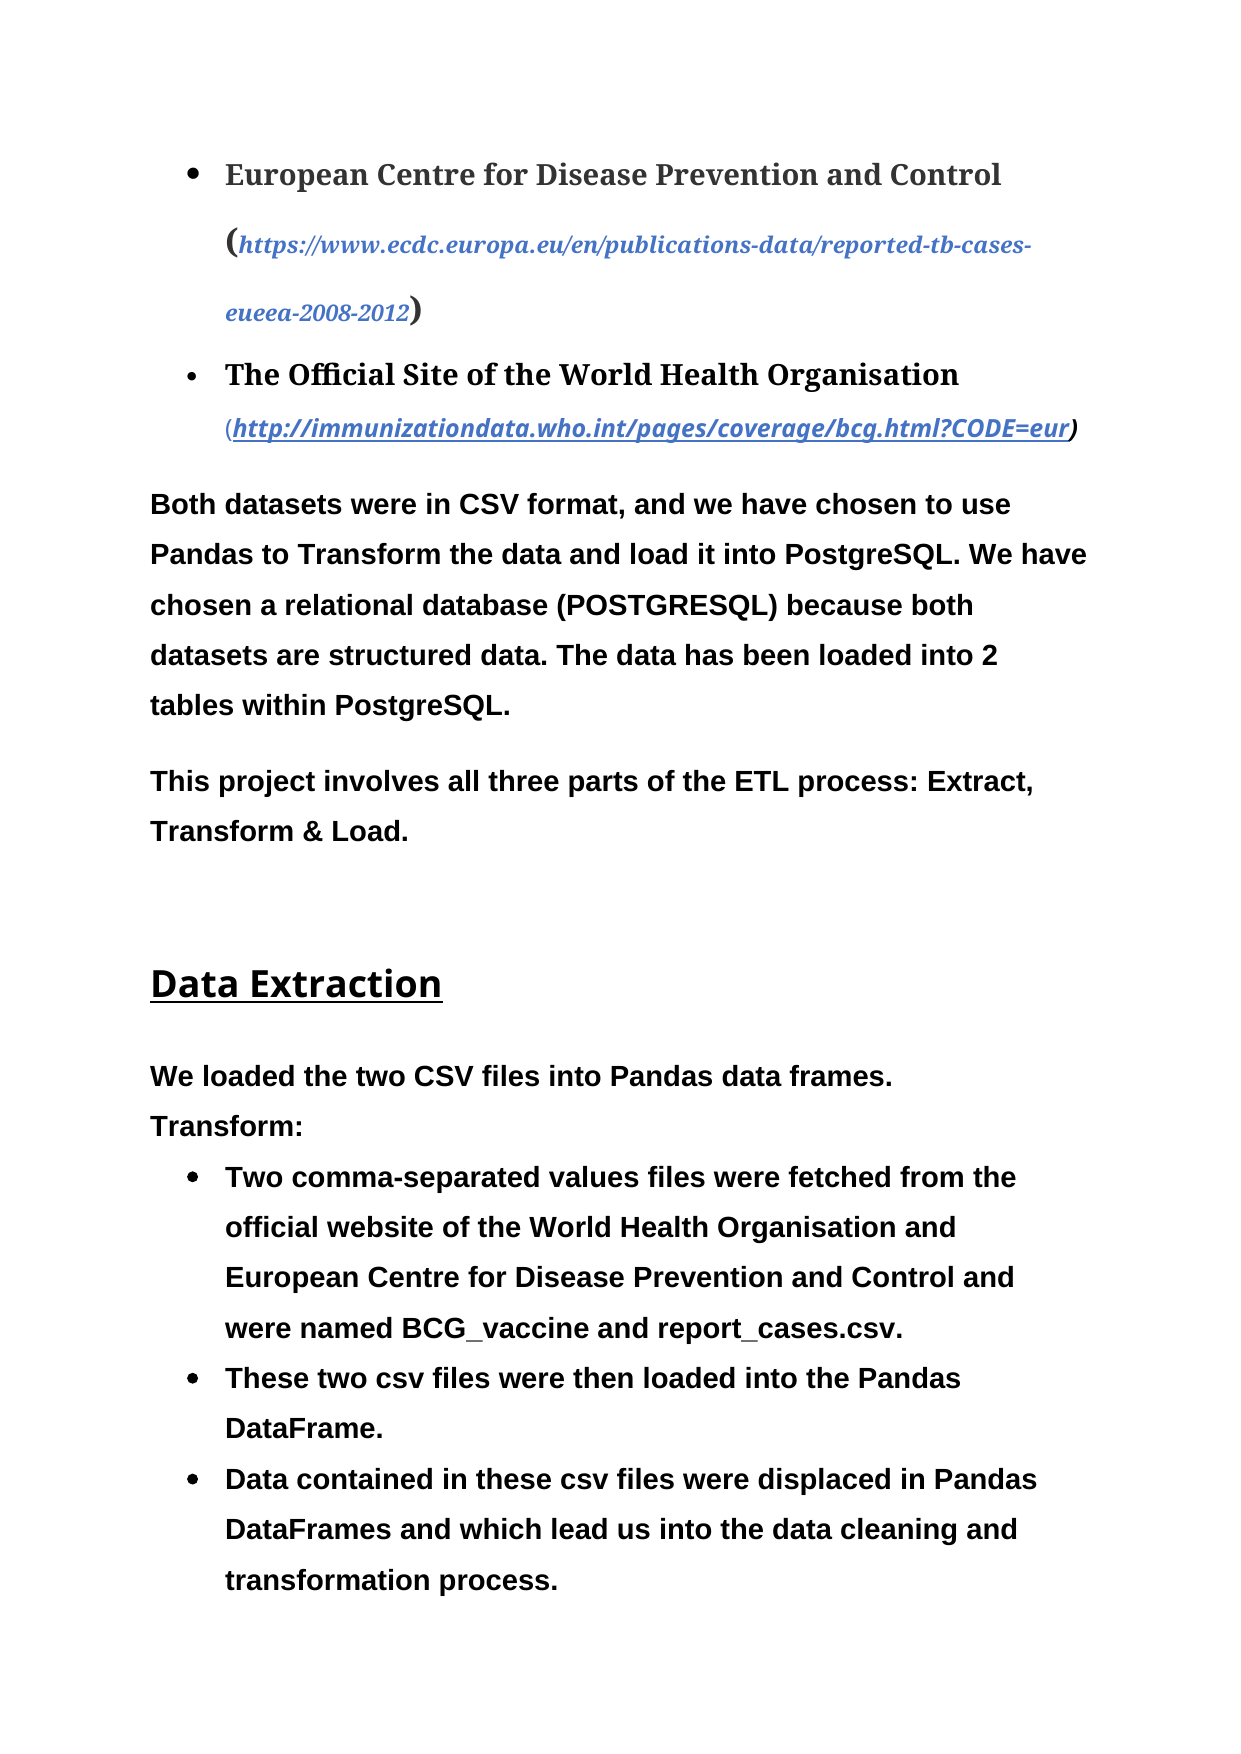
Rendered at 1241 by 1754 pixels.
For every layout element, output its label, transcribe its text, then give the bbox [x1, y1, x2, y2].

list Data contained in these csv files were displaced in Pandas DataFrames and which lead us into the data cleaning and transformation process. [187, 1462, 1090, 1596]
list Two comma-separated values files were fetched from the official website of the World Health Organisation and European Centre for Disease Prevention and Control and were named BCG_vaccine and report_cases.csv. [187, 1159, 1090, 1344]
text Data Extraction [150, 957, 1090, 1008]
list These two csv files were then loaded into the Pandas DataFrame. [187, 1361, 1090, 1445]
list The Official Site of the World Health Organisation (http://immunizationdata.who.int/pages/coverage/bcg.html?CODE=eur) [187, 354, 1090, 445]
list European Centre for Disease Prevention and Control (https://www.ecdc.europa.eu/en/publications-data/reported-tb-cases-eueea-2008-2012) [187, 150, 1090, 332]
text We loaded the two CSV files into Pandas data frames. [150, 1059, 1090, 1092]
text Both datasets were in CSV format, and we have chosen to use Pandas to Transform the data and load it into PostgreSQL. We have chosen a relational database (POSTGRESQL) because both datasets are structured data. The data has been loaded into 2 tables within PostgreSQL. [150, 487, 1090, 722]
text Transform: [150, 1109, 1090, 1143]
text This project involves all three parts of the ETL process: Extract, Transform & Load. [150, 764, 1090, 847]
